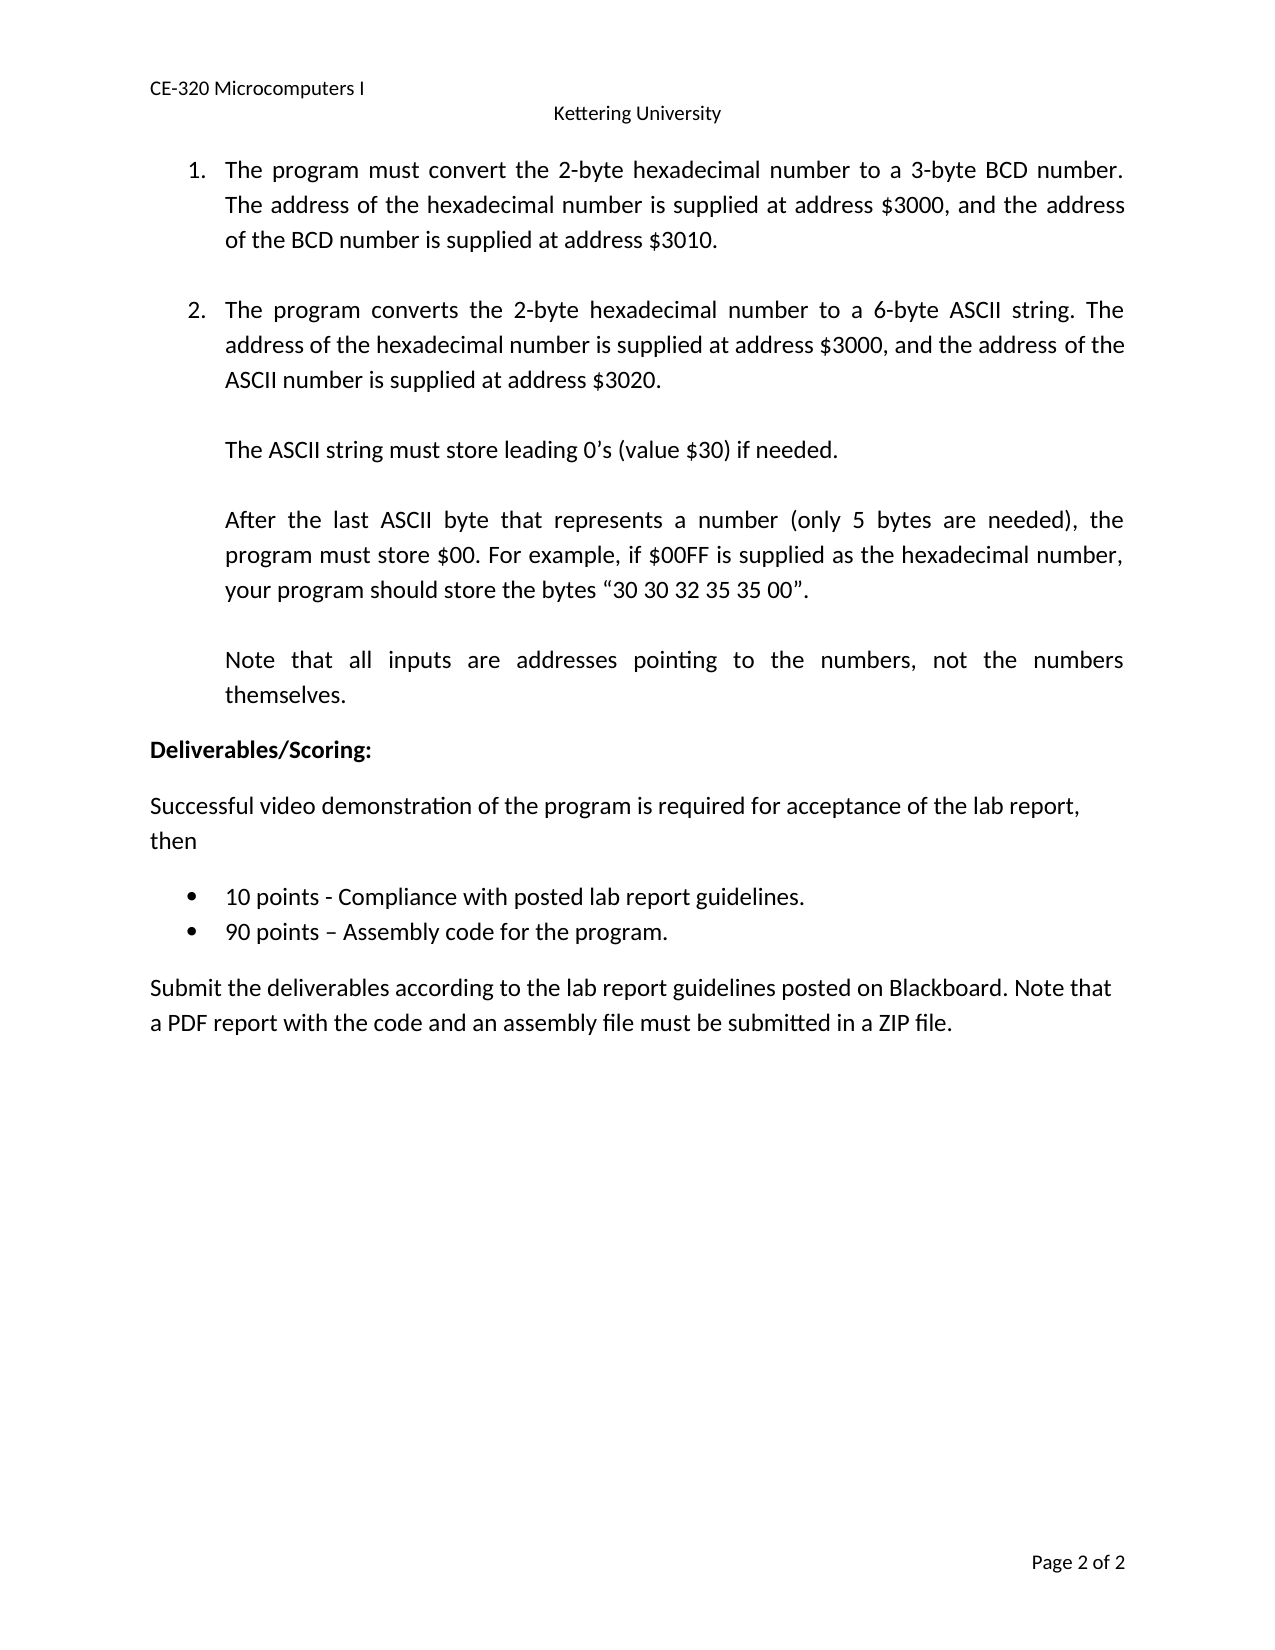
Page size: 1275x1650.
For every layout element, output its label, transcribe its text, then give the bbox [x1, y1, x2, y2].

list Note that all inputs are addresses pointing to the numbers, not the numbers themselves. [225, 644, 1125, 709]
list 10 points - Compliance with posted lab report guidelines. [187, 881, 1125, 912]
list The program converts the 2-byte hexadecimal number to a 6-byte ASCII string. The address of the hexadecimal number is supplied at address $3000, and the address of the ASCII number is supplied at address $3020. [187, 294, 1125, 394]
list The ASCII string must store leading 0’s (value $30) if needed. [225, 434, 1125, 464]
text Deliverables/Scoring: [150, 735, 1125, 765]
text Successful video demonstration of the program is required for acceptance of the lab report, then [150, 791, 1125, 856]
list The program must convert the 2-byte hexadecimal number to a 3-byte BCD number. The address of the hexadecimal number is supplied at address $3000, and the address of the BCD number is supplied at address $3010. [187, 154, 1125, 254]
list 90 points – Assembly code for the program. [187, 916, 1125, 947]
list After the last ASCII byte that represents a number (only 5 bytes are needed), the program must store $00. For example, if $00FF is supplied as the hexadecimal number, your program should store the bytes “30 30 32 35 35 00”. [225, 504, 1125, 604]
text Submit the deliverables according to the lab report guidelines posted on Blackboard. Note that a PDF report with the code and an assembly file must be submitted in a ZIP file. [150, 972, 1125, 1038]
